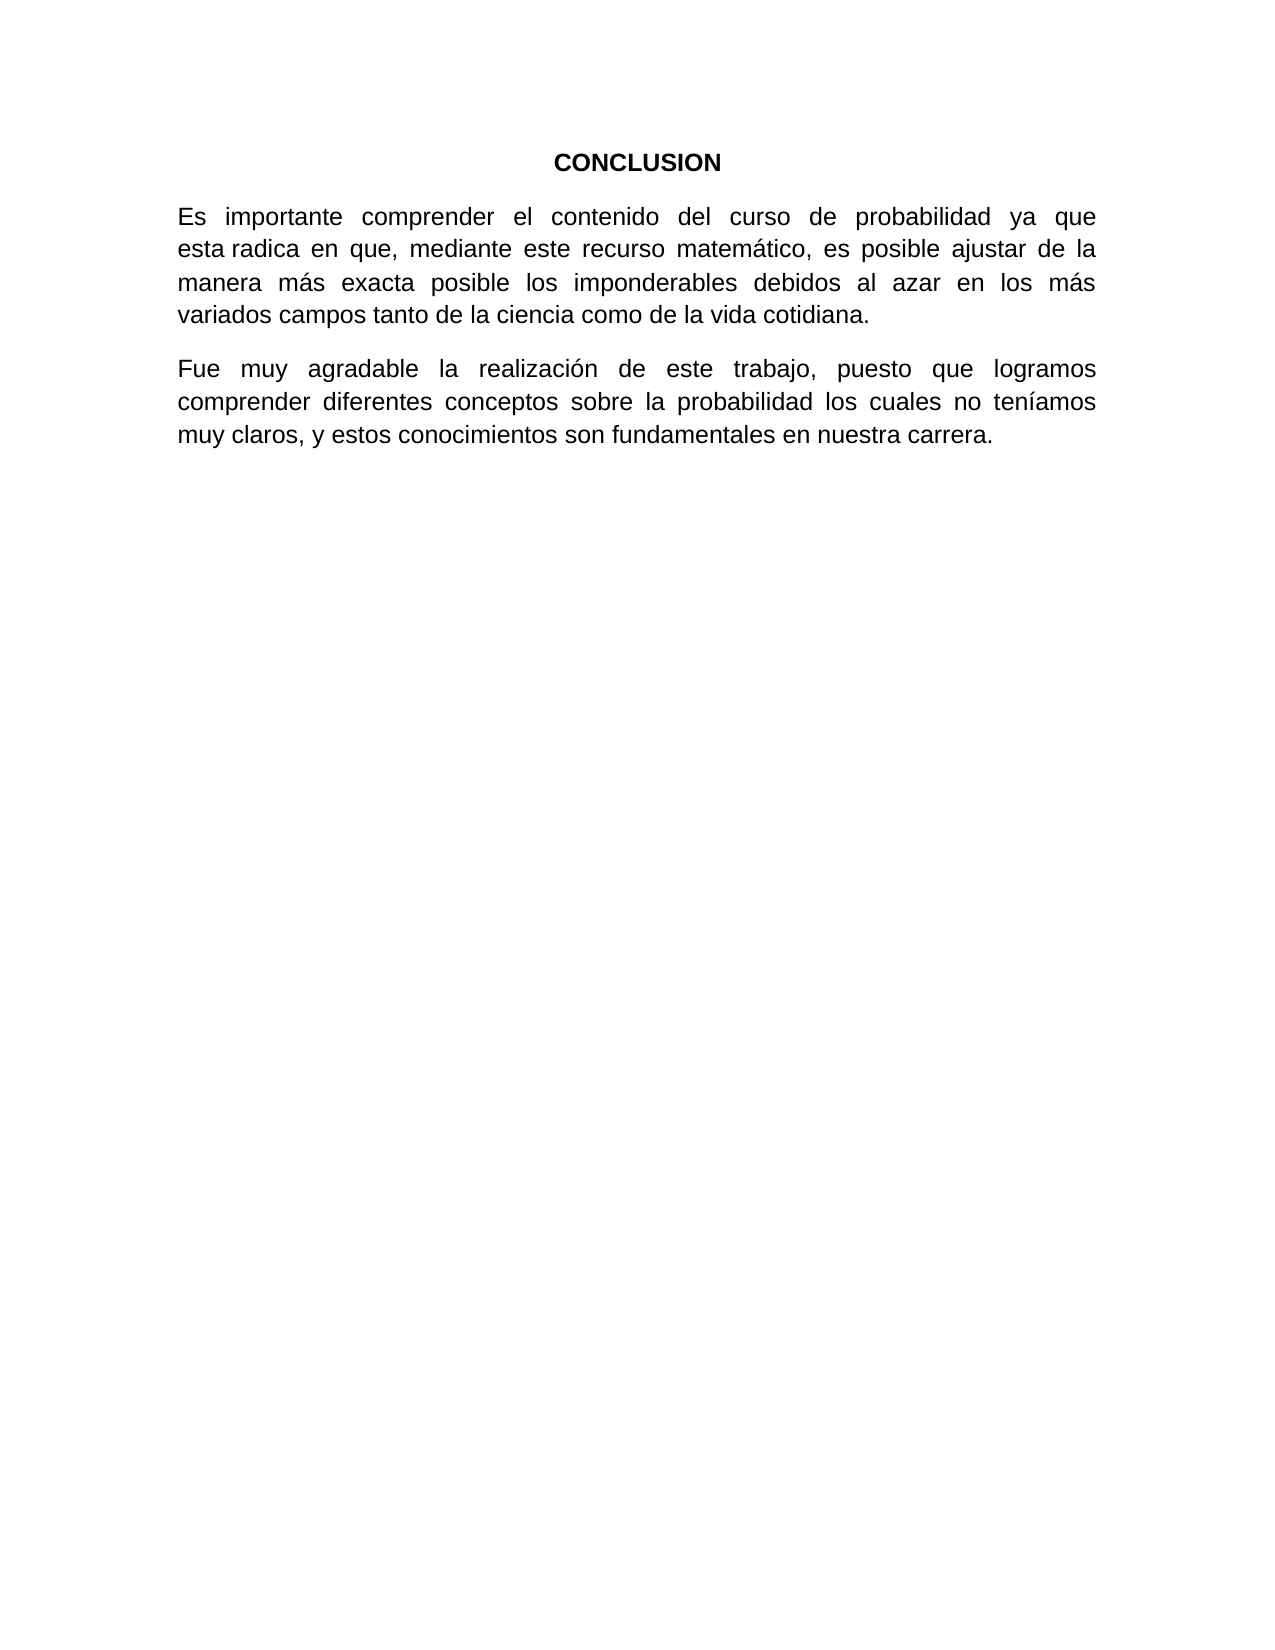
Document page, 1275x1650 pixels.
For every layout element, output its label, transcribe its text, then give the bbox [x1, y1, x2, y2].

text CONCLUSION [177, 148, 1098, 176]
text Fue muy agradable la realización de este trabajo, puesto que logramos comprender diferentes conceptos sobre la probabilidad los cuales no teníamos muy claros, y estos conocimientos son fundamentales en nuestra carrera. [177, 354, 1098, 449]
text Es importante comprender el contenido del curso de probabilidad ya que esta radica en que, mediante este recurso matemático, es posible ajustar de la manera más exacta posible los imponderables debidos al azar en los más variados campos tanto de la ciencia como de la vida cotidiana. [177, 201, 1098, 329]
